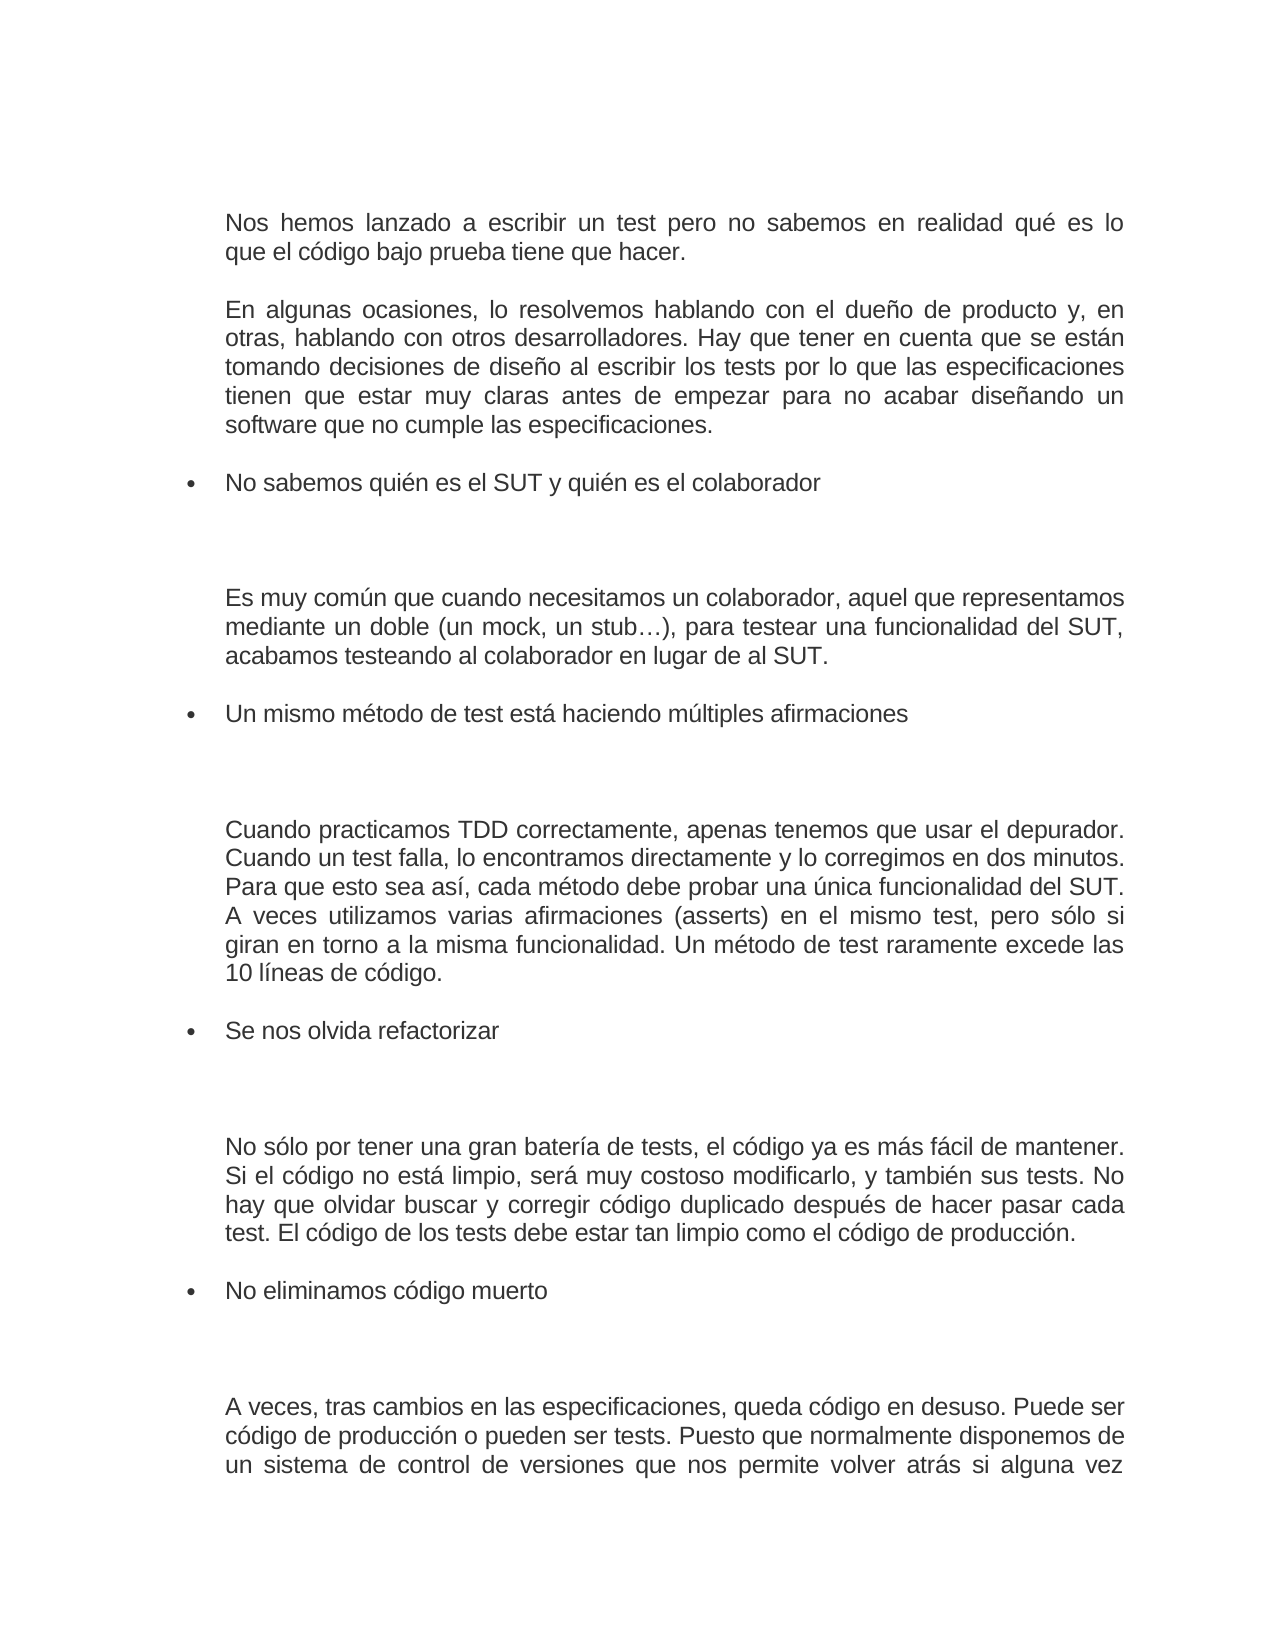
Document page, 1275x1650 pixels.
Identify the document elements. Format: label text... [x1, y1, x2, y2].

text Nos hemos lanzado a escribir un test pero no sabemos en realidad qué es lo que el código bajo prueba tiene que hacer. [225, 208, 1125, 265]
list No sabemos quién es el SUT y quién es el colaborador [187, 467, 1125, 496]
text Cuando practicamos TDD correctamente, apenas tenemos que usar el depurador. Cuando un test falla, lo encontramos directamente y lo corregimos en dos minutos. Para que esto sea así, cada método debe probar una única funcionalidad del SUT. A veces utilizamos varias afirmaciones (asserts) en el mismo test, pero sólo si giran en torno a la misma funcionalidad. Un método de test raramente excede las 10 líneas de código. [225, 814, 1125, 987]
list Un mismo método de test está haciendo múltiples afirmaciones [187, 699, 1125, 727]
list No eliminamos código muerto [187, 1276, 1125, 1305]
text En algunas ocasiones, lo resolvemos hablando con el dueño de producto y, en otras, hablando con otros desarrolladores. Hay que tener en cuenta que se están tomando decisiones de diseño al escribir los tests por lo que las especificaciones tienen que estar muy claras antes de empezar para no acabar diseñando un software que no cumple las especificaciones. [225, 294, 1125, 438]
list Se nos olvida refactorizar [187, 1016, 1125, 1045]
text Es muy común que cuando necesitamos un colaborador, aquel que representamos mediante un doble (un mock, un stub…), para testear una funcionalidad del SUT, acabamos testeando al colaborador en lugar de al SUT. [225, 583, 1125, 669]
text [225, 1392, 1125, 1478]
text No sólo por tener una gran batería de tests, el código ya es más fácil de mantener. Si el código no está limpio, será muy costoso modificarlo, y también sus tests. No hay que olvidar buscar y corregir código duplicado después de hacer pasar cada test. El código de los tests debe estar tan limpio como el código de producción. [225, 1132, 1125, 1247]
